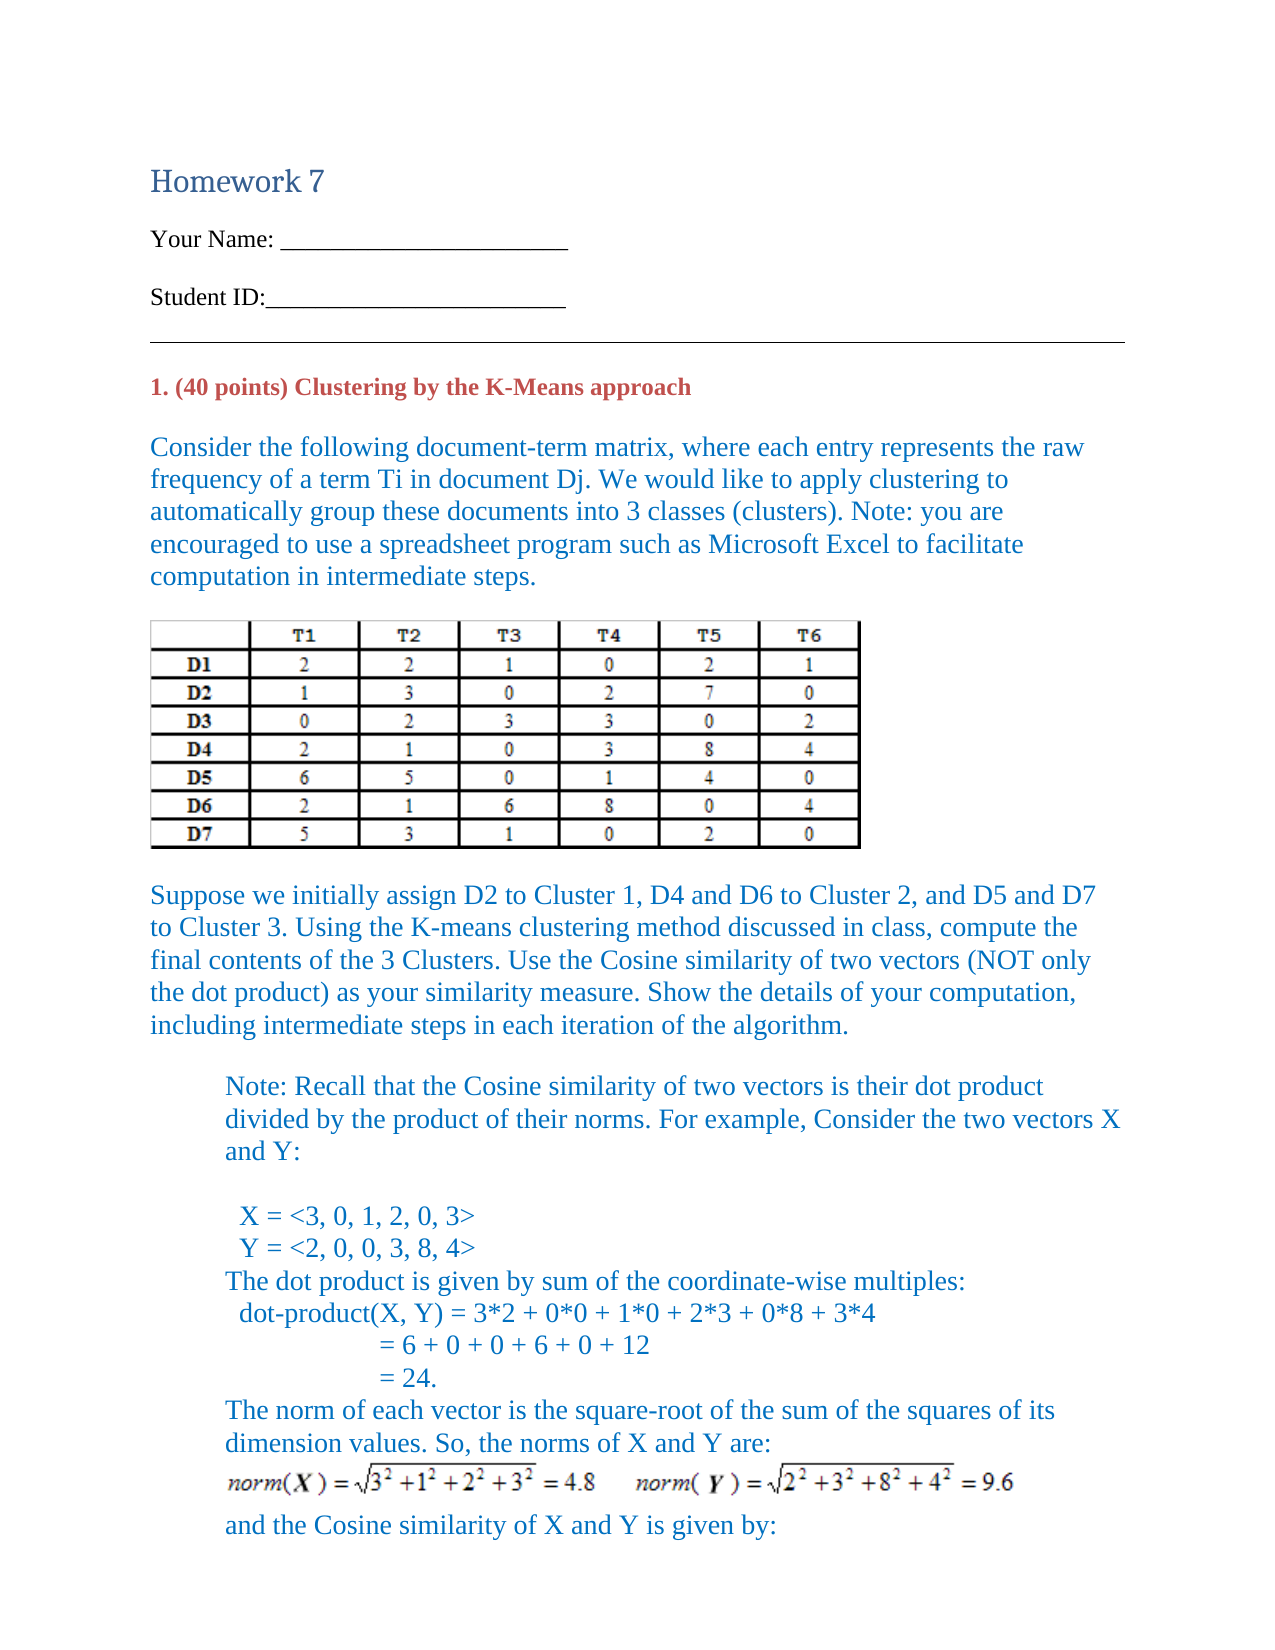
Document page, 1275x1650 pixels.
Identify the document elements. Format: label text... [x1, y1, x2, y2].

text Consider the following document-term matrix, where each entry represents the raw frequency of a term Ti in document Dj. We would like to apply clustering to automatically group these documents into 3 classes (clusters). Note: you are encouraged to use a spreadsheet program such as Microsoft Excel to facilitate computation in intermediate steps. [150, 430, 1125, 592]
list X = <3, 0, 1, 2, 0, 3> [225, 1199, 1125, 1231]
text Student ID:________________________ [150, 282, 1125, 311]
list and the Cosine similarity of X and Y is given by: [225, 1508, 1125, 1540]
picture [225, 1458, 599, 1502]
list = 24. [225, 1361, 1125, 1393]
text 1. (40 points) Clustering by the K-Means approach [150, 372, 1125, 401]
list Y = <2, 0, 0, 3, 8, 4> [225, 1231, 1125, 1264]
text Suppose we initially assign D2 to Cluster 1, D4 and D6 to Cluster 2, and D5 and D7 to Cluster 3. Using the K-means clustering method discussed in class, compute the final contents of the 3 Clusters. Use the Cosine similarity of two vectors (NOT only the dot product) as your similarity measure. Show the details of your computation, including intermediate steps in each iteration of the algorithm. [150, 878, 1125, 1040]
list dot-product(X, Y) = 3*2 + 0*0 + 1*0 + 2*3 + 0*8 + 3*4 [225, 1296, 1125, 1328]
list The dot product is given by sum of the coordinate-wise multiples: [225, 1264, 1125, 1296]
list The norm of each vector is the square-root of the sum of the squares of its dimension values. So, the norms of X and Y are: [225, 1393, 1125, 1458]
text Your Name: _______________________ [150, 224, 1125, 253]
picture [633, 1458, 1017, 1502]
subtitle Homework 7 [150, 162, 1125, 200]
picture [150, 620, 861, 849]
list Note: Recall that the Cosine similarity of two vectors is their dot product divided by the product of their norms. For example, Consider the two vectors X and Y: [225, 1069, 1125, 1166]
list = 6 + 0 + 0 + 6 + 0 + 12 [225, 1328, 1125, 1361]
